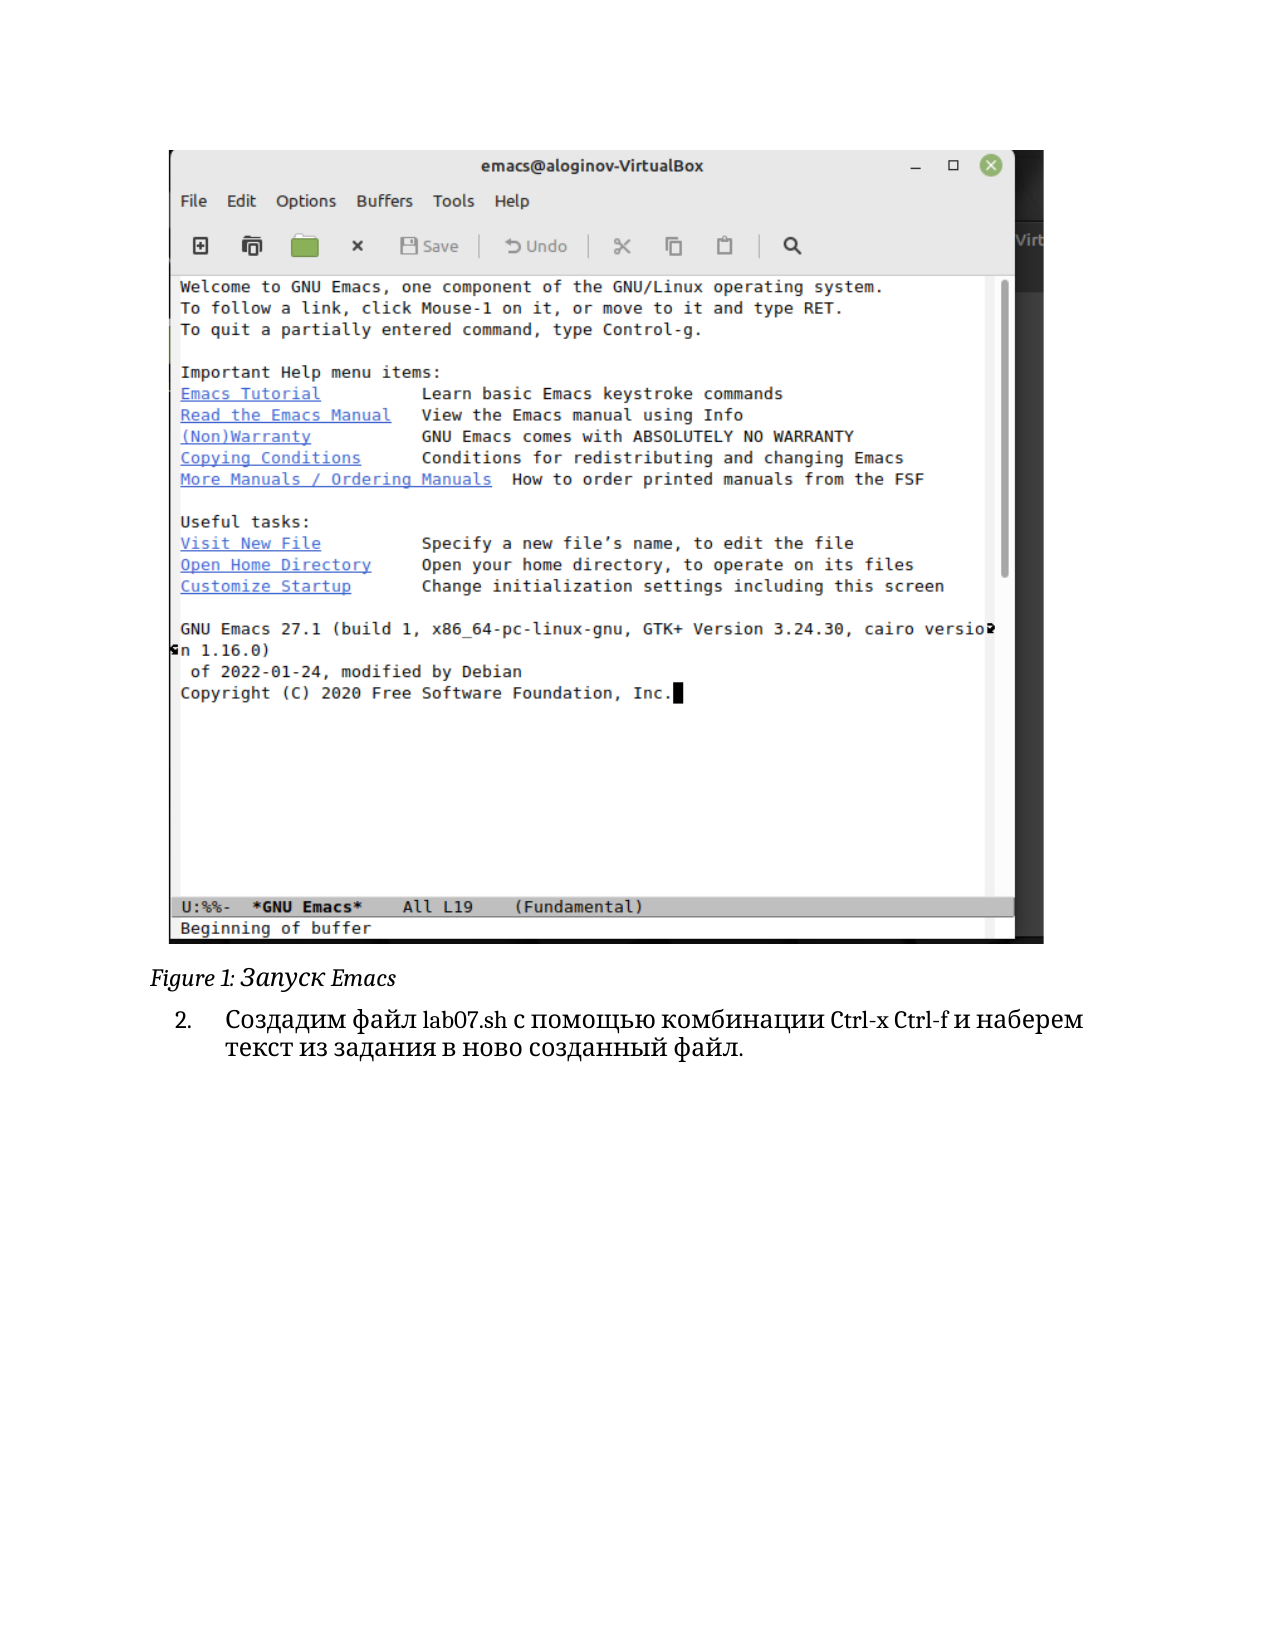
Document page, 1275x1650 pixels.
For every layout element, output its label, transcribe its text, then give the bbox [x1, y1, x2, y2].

text Figure 1: Запуск Emacs [150, 964, 1125, 993]
list Создадим файл lab07.sh с помощью комбинации Ctrl-x Ctrl-f и наберем текст из задания в ново созданный файл. [175, 1006, 1125, 1063]
picture [168, 150, 1044, 944]
